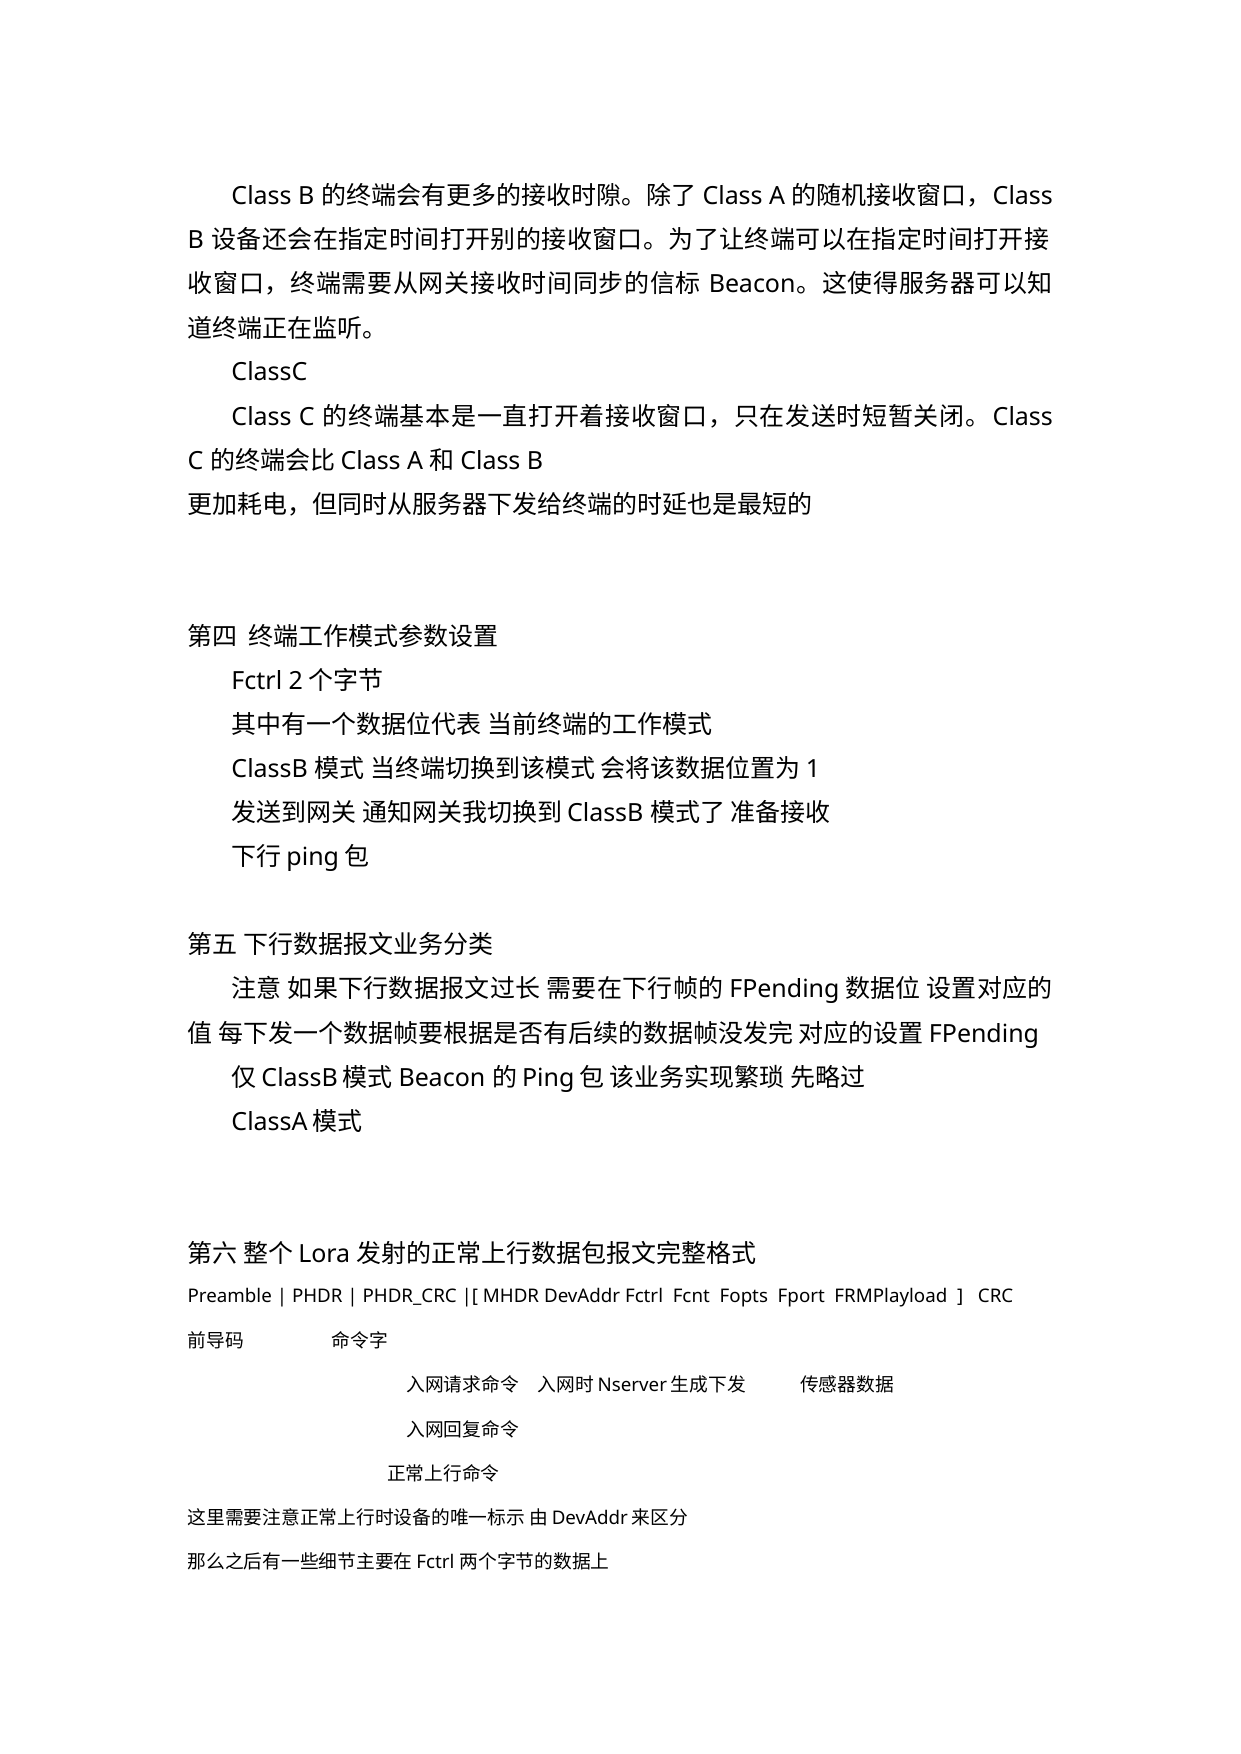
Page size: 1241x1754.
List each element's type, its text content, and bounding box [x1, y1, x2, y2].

text 下行ping包 [187, 833, 1053, 877]
text 更加耗电，但同时从服务器下发给终端的时延也是最短的 [187, 480, 1053, 524]
text Fctrl 2个字节 [187, 657, 1053, 701]
text 那么之后有一些细节主要在Fctrl 两个字节的数据上 [187, 1538, 1053, 1582]
text 第五 下行数据报文业务分类 [187, 921, 1053, 965]
text 注意 如果下行数据报文过长 需要在下行帧的FPending数据位 设置对应的值 每下发一个数据帧要根据是否有后续的数据帧没发完 对应的设置FPending [187, 965, 1053, 1053]
text ClassA模式 [187, 1097, 1053, 1141]
text Preamble | PHDR | PHDR_CRC |[ MHDR DevAddr Fctrl Fcnt Fopts Fport FRMPlayload ] CRC [187, 1273, 1053, 1318]
text 发送到网关 通知网关我切换到ClassB 模式了 准备接收 [187, 789, 1053, 833]
text 入网回复命令 [187, 1406, 1053, 1450]
text 第六 整个Lora 发射的正常上行数据包报文完整格式 [187, 1229, 1053, 1273]
text 这里需要注意正常上行时设备的唯一标示 由DevAddr来区分 [187, 1494, 1053, 1538]
text 其中有一个数据位代表 当前终端的工作模式 [187, 701, 1053, 745]
text 仅ClassB模式 Beacon 的Ping包 该业务实现繁琐 先略过 [187, 1053, 1053, 1097]
text Class C 的终端基本是一直打开着接收窗口，只在发送时短暂关闭。Class C 的终端会比 Class A 和 Class B [187, 392, 1053, 480]
text 第四 终端工作模式参数设置 [187, 613, 1053, 657]
text ClassB 模式 当终端切换到该模式 会将该数据位置为1 [187, 745, 1053, 789]
text 正常上行命令 [319, 1450, 1053, 1494]
text ClassC [187, 348, 1053, 392]
text 前导码 命令字 [187, 1318, 1053, 1362]
text 入网请求命令 入网时Nserver生成下发 传感器数据 [187, 1362, 1053, 1406]
text Class B 的终端会有更多的接收时隙。除了Class A 的随机接收窗口，Class B 设备还会在指定时间打开别的接收窗口。为了让终端可以在指定时间打开接收窗口，终端需要从网关接收时间同步的信标 Beacon。这使得服务器可以知道终端正在监听。 [187, 172, 1053, 348]
